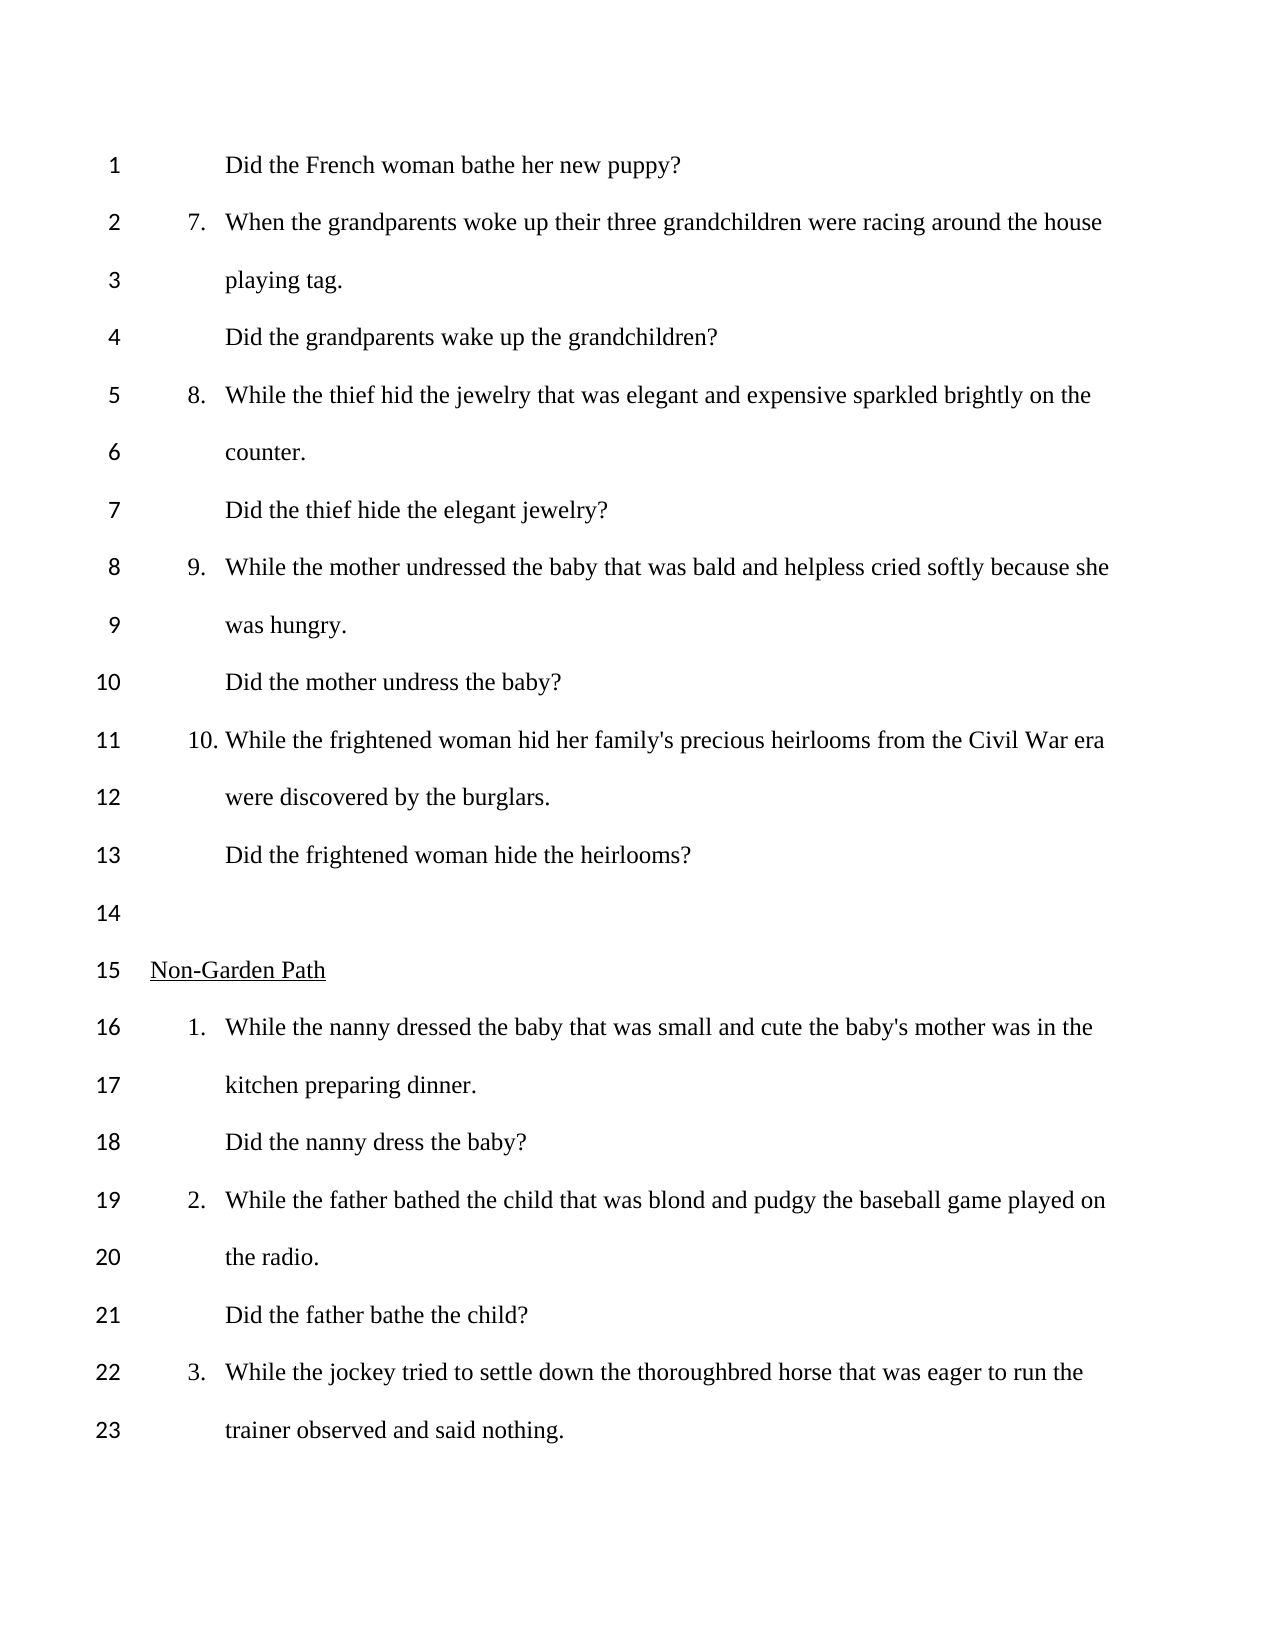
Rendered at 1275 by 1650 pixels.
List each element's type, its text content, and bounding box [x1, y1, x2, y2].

text Did the thief hide the elegant jewelry? [225, 495, 1125, 524]
list While the nanny dressed the baby that was small and cute the baby's mother was in the kitchen preparing dinner. [187, 1012, 1125, 1099]
text Did the father bathe the child? [225, 1300, 1125, 1329]
list Did the nanny dress the baby? [225, 1127, 1125, 1156]
list When the grandparents woke up their three grandchildren were racing around the house playing tag. [187, 207, 1125, 294]
list While the thief hid the jewelry that was elegant and expensive sparkled brightly on the counter. [187, 380, 1125, 466]
list While the father bathed the child that was blond and pudgy the baseball game played on the radio. [187, 1185, 1125, 1271]
text Did the French woman bathe her new puppy? [150, 150, 1125, 179]
list Did the mother undress the baby? [225, 667, 1125, 696]
list Did the frightened woman hide the heirlooms? [225, 840, 1125, 869]
text Non-Garden Path [150, 955, 1125, 984]
list Did the grandparents wake up the grandchildren? [225, 322, 1125, 351]
list While the mother undressed the baby that was bald and helpless cried softly because she was hungry. [187, 552, 1125, 639]
list While the frightened woman hid her family's precious heirlooms from the Civil War era were discovered by the burglars. [187, 725, 1125, 811]
list While the jockey tried to settle down the thoroughbred horse that was eager to run the trainer observed and said nothing. [187, 1357, 1125, 1444]
